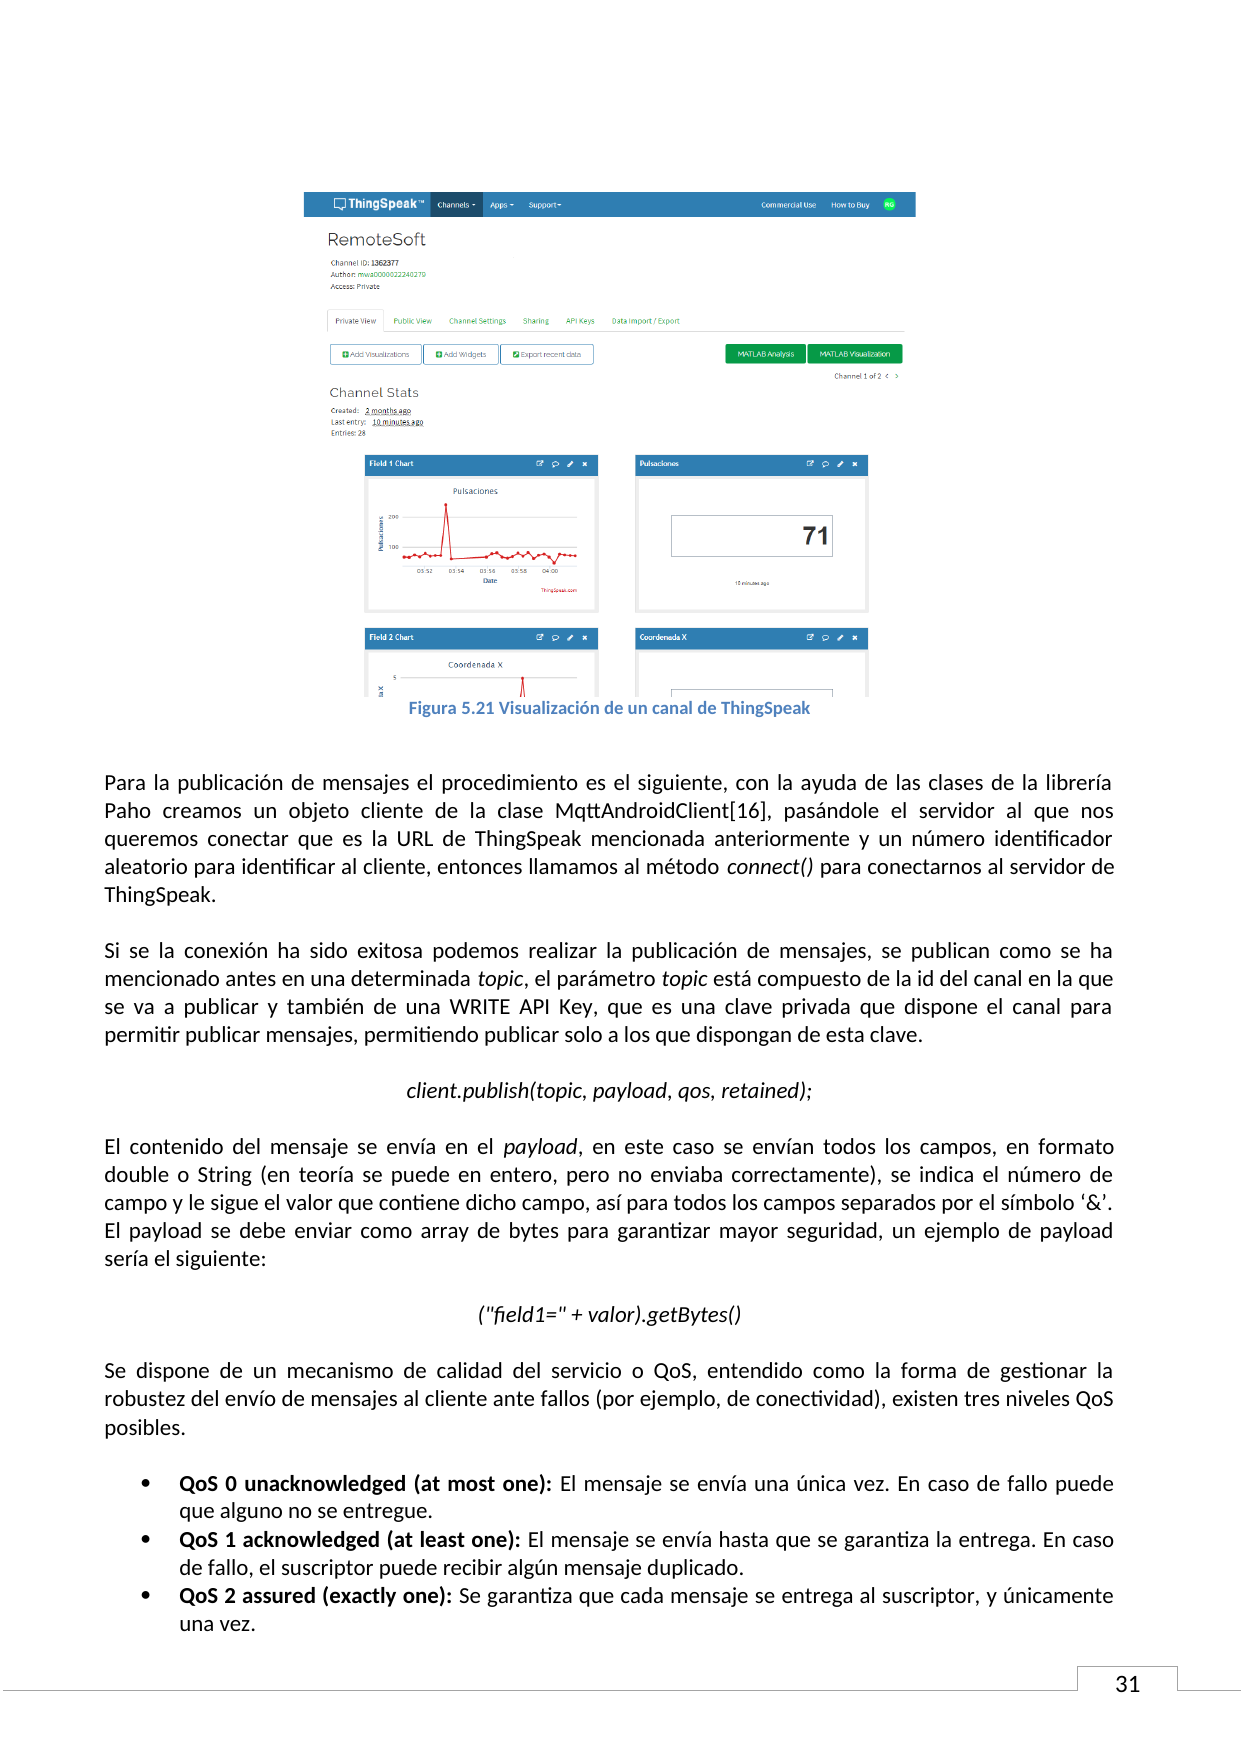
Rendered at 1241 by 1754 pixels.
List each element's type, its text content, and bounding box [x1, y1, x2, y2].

picture [303, 192, 916, 697]
list QoS 0 unacknowledged (at most one): El mensaje se envía una única vez. En caso de fallo puede que alguno no se entregue. [142, 1469, 1115, 1525]
text ("field1=" + valor).getBytes() [104, 1301, 1115, 1328]
text Para la publicación de mensajes el procedimiento es el siguiente, con la ayuda de las clases de la librería Paho creamos un objeto cliente de la clase MqttAndroidClient[16], pasándole el servidor al que nos queremos conectar que es la URL de ThingSpeak mencionada anteriormente y un número identificador aleatorio para identificar al cliente, entonces llamamos al método connect() para conectarnos al servidor de ThingSpeak. [104, 768, 1115, 908]
text client.publish(topic, payload, qos, retained); [104, 1076, 1115, 1104]
text Se dispone de un mecanismo de calidad del servicio o QoS, entendido como la forma de gestionar la robustez del envío de mensajes al cliente ante fallos (por ejemplo, de conectividad), existen tres niveles QoS posibles. [104, 1357, 1115, 1441]
text Si se la conexión ha sido exitosa podemos realizar la publicación de mensajes, se publican como se ha mencionado antes en una determinada topic, el parámetro topic está compuesto de la id del canal en la que se va a publicar y también de una WRITE API Key, que es una clave privada que dispone el canal para permitir publicar mensajes, permitiendo publicar solo a los que dispongan de esta clave. [104, 936, 1115, 1048]
list QoS 2 assured (exactly one): Se garantiza que cada mensaje se entrega al suscriptor, y únicamente una vez. [142, 1581, 1115, 1637]
text El contenido del mensaje se envía en el payload, en este caso se envían todos los campos, en formato double o String (en teoría se puede en entero, pero no enviaba correctamente), se indica el número de campo y le sigue el valor que contiene dicho campo, así para todos los campos separados por el símbolo ‘&’. El payload se debe enviar como array de bytes para garantizar mayor seguridad, un ejemplo de payload sería el siguiente: [104, 1132, 1115, 1272]
list QoS 1 acknowledged (at least one): El mensaje se envía hasta que se garantiza la entrega. En caso de fallo, el suscriptor puede recibir algún mensaje duplicado. [142, 1525, 1115, 1581]
